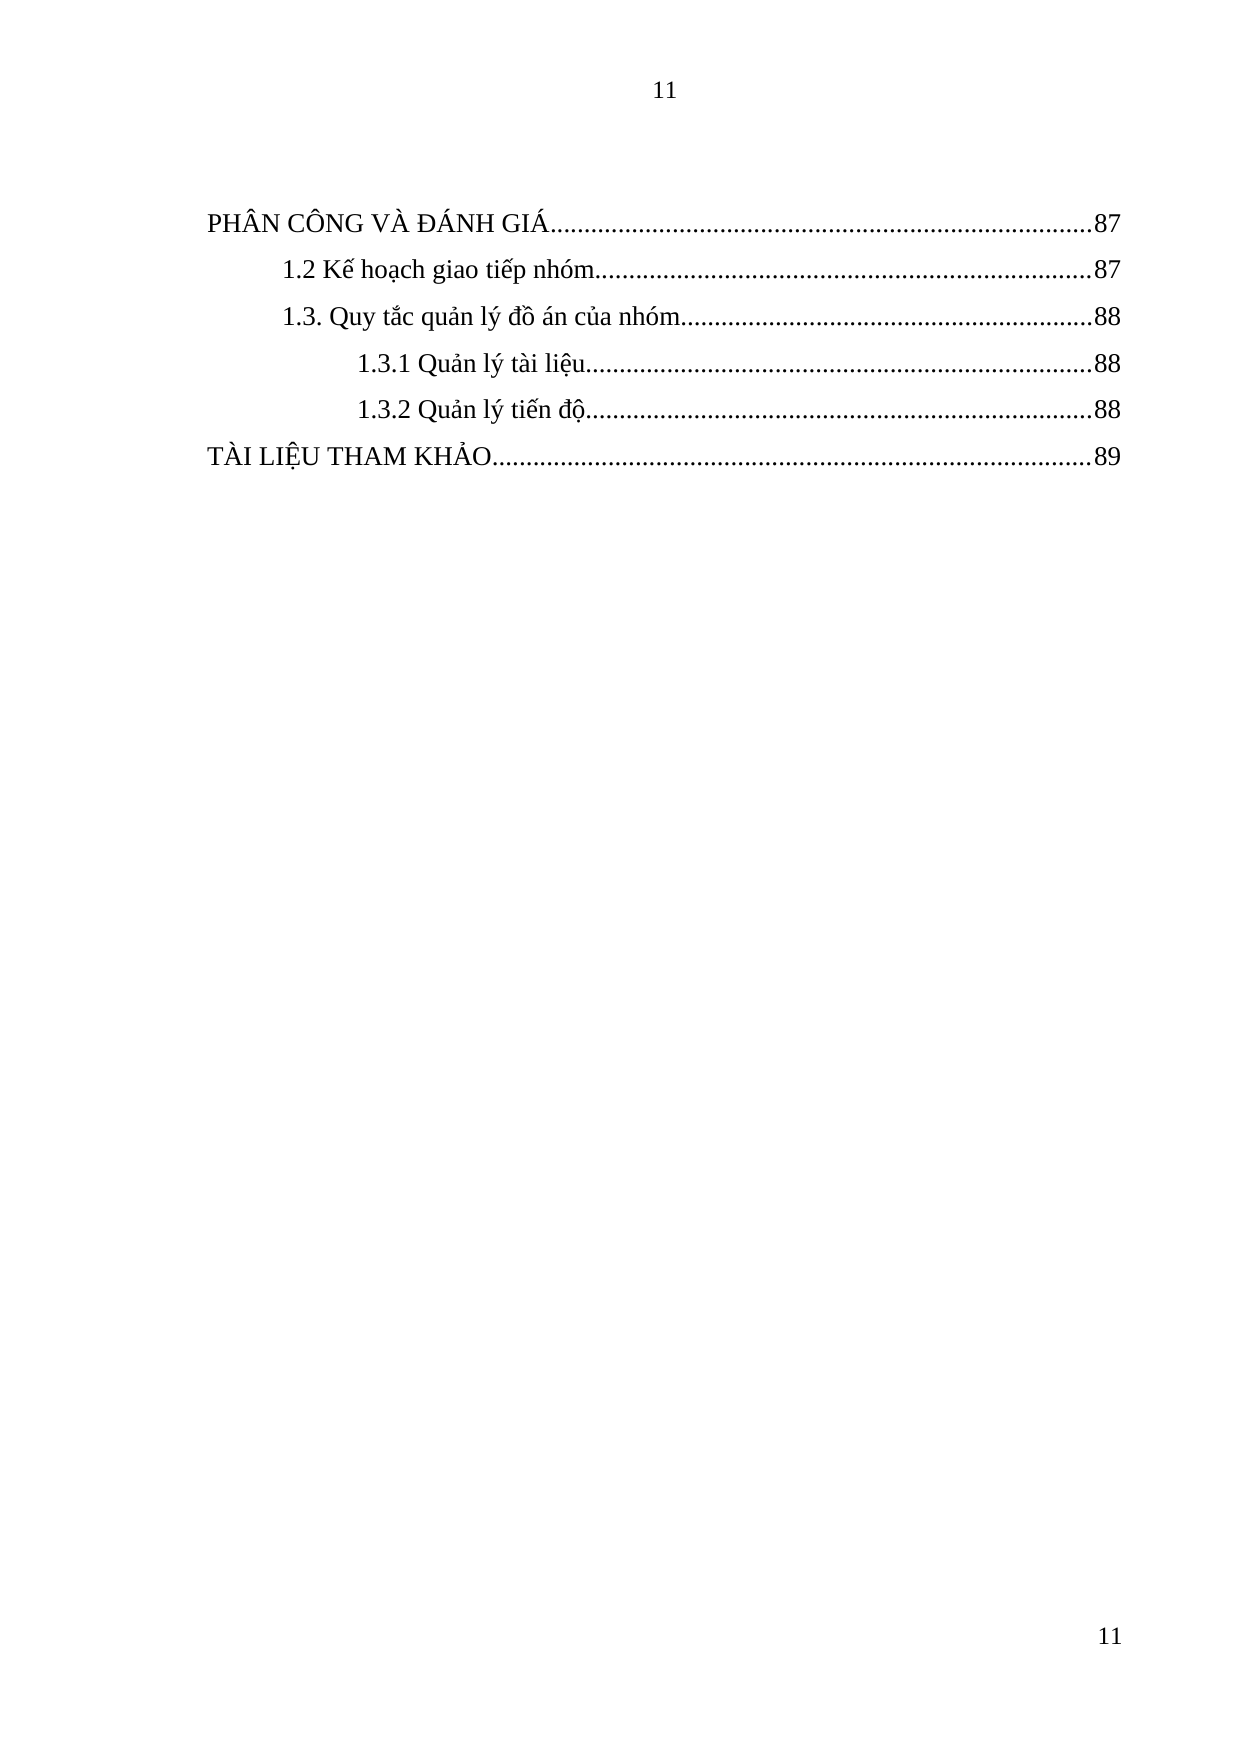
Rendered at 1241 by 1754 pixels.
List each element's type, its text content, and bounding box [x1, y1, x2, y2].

text 1.3. Quy tắc quản lý đồ án của nhóm 88 [282, 300, 1122, 331]
text 1.3.2 Quản lý tiến độ 88 [357, 393, 1122, 424]
text 1.3.1 Quản lý tài liệu 88 [357, 347, 1122, 378]
text TÀI LIỆU THAM KHẢO 89 [207, 440, 1122, 471]
text 1.2 Kế hoạch giao tiếp nhóm 87 [282, 253, 1122, 284]
text PHÂN CÔNG VÀ ĐÁNH GIÁ 87 [207, 207, 1122, 238]
